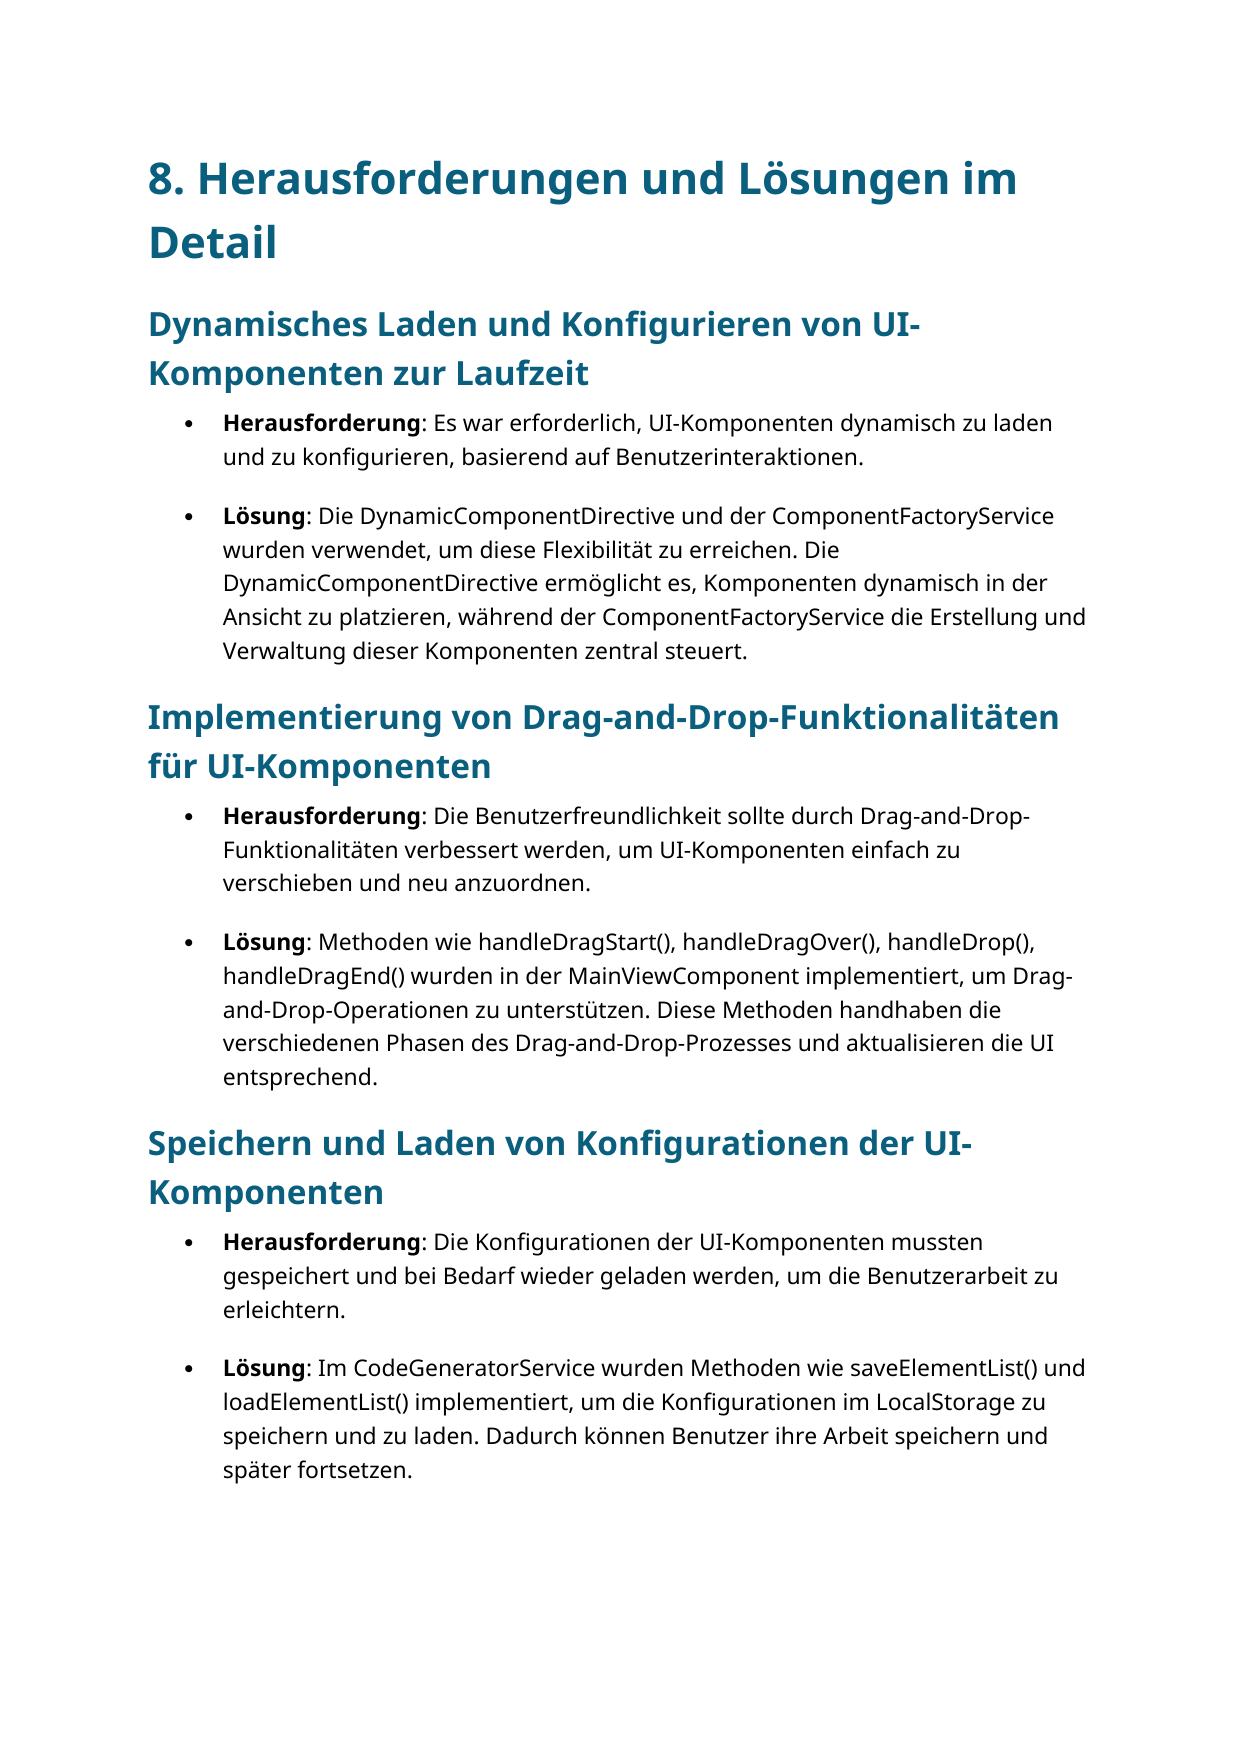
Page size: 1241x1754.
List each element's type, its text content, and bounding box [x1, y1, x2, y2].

list Lösung: Im CodeGeneratorService wurden Methoden wie saveElementList() und loadElementList() implementiert, um die Konfigurationen im LocalStorage zu speichern und zu laden. Dadurch können Benutzer ihre Arbeit speichern und später fortsetzen. [185, 1352, 1093, 1485]
subtitle Dynamisches Laden und Konfigurieren von UI-Komponenten zur Laufzeit [148, 301, 1093, 396]
list Herausforderung: Die Benutzerfreundlichkeit sollte durch Drag-and-Drop-Funktionalitäten verbessert werden, um UI-Komponenten einfach zu verschieben und neu anzuordnen. [185, 800, 1093, 899]
subtitle Implementierung von Drag-and-Drop-Funktionalitäten für UI-Komponenten [148, 694, 1093, 788]
list Lösung: Die DynamicComponentDirective und der ComponentFactoryService wurden verwendet, um diese Flexibilität zu erreichen. Die DynamicComponentDirective ermöglicht es, Komponenten dynamisch in der Ansicht zu platzieren, während der ComponentFactoryService die Erstellung und Verwaltung dieser Komponenten zentral steuert. [185, 500, 1093, 666]
subtitle 8. Herausforderungen und Lösungen im Detail [148, 148, 1093, 271]
list Herausforderung: Es war erforderlich, UI-Komponenten dynamisch zu laden und zu konfigurieren, basierend auf Benutzerinteraktionen. [185, 407, 1093, 472]
list Herausforderung: Die Konfigurationen der UI-Komponenten mussten gespeichert und bei Bedarf wieder geladen werden, um die Benutzerarbeit zu erleichtern. [185, 1226, 1093, 1325]
list Lösung: Methoden wie handleDragStart(), handleDragOver(), handleDrop(), handleDragEnd() wurden in der MainViewComponent implementiert, um Drag-and-Drop-Operationen zu unterstützen. Diese Methoden handhaben die verschiedenen Phasen des Drag-and-Drop-Prozesses und aktualisieren die UI entsprechend. [185, 926, 1093, 1092]
subtitle Speichern und Laden von Konfigurationen der UI-Komponenten [148, 1120, 1093, 1214]
